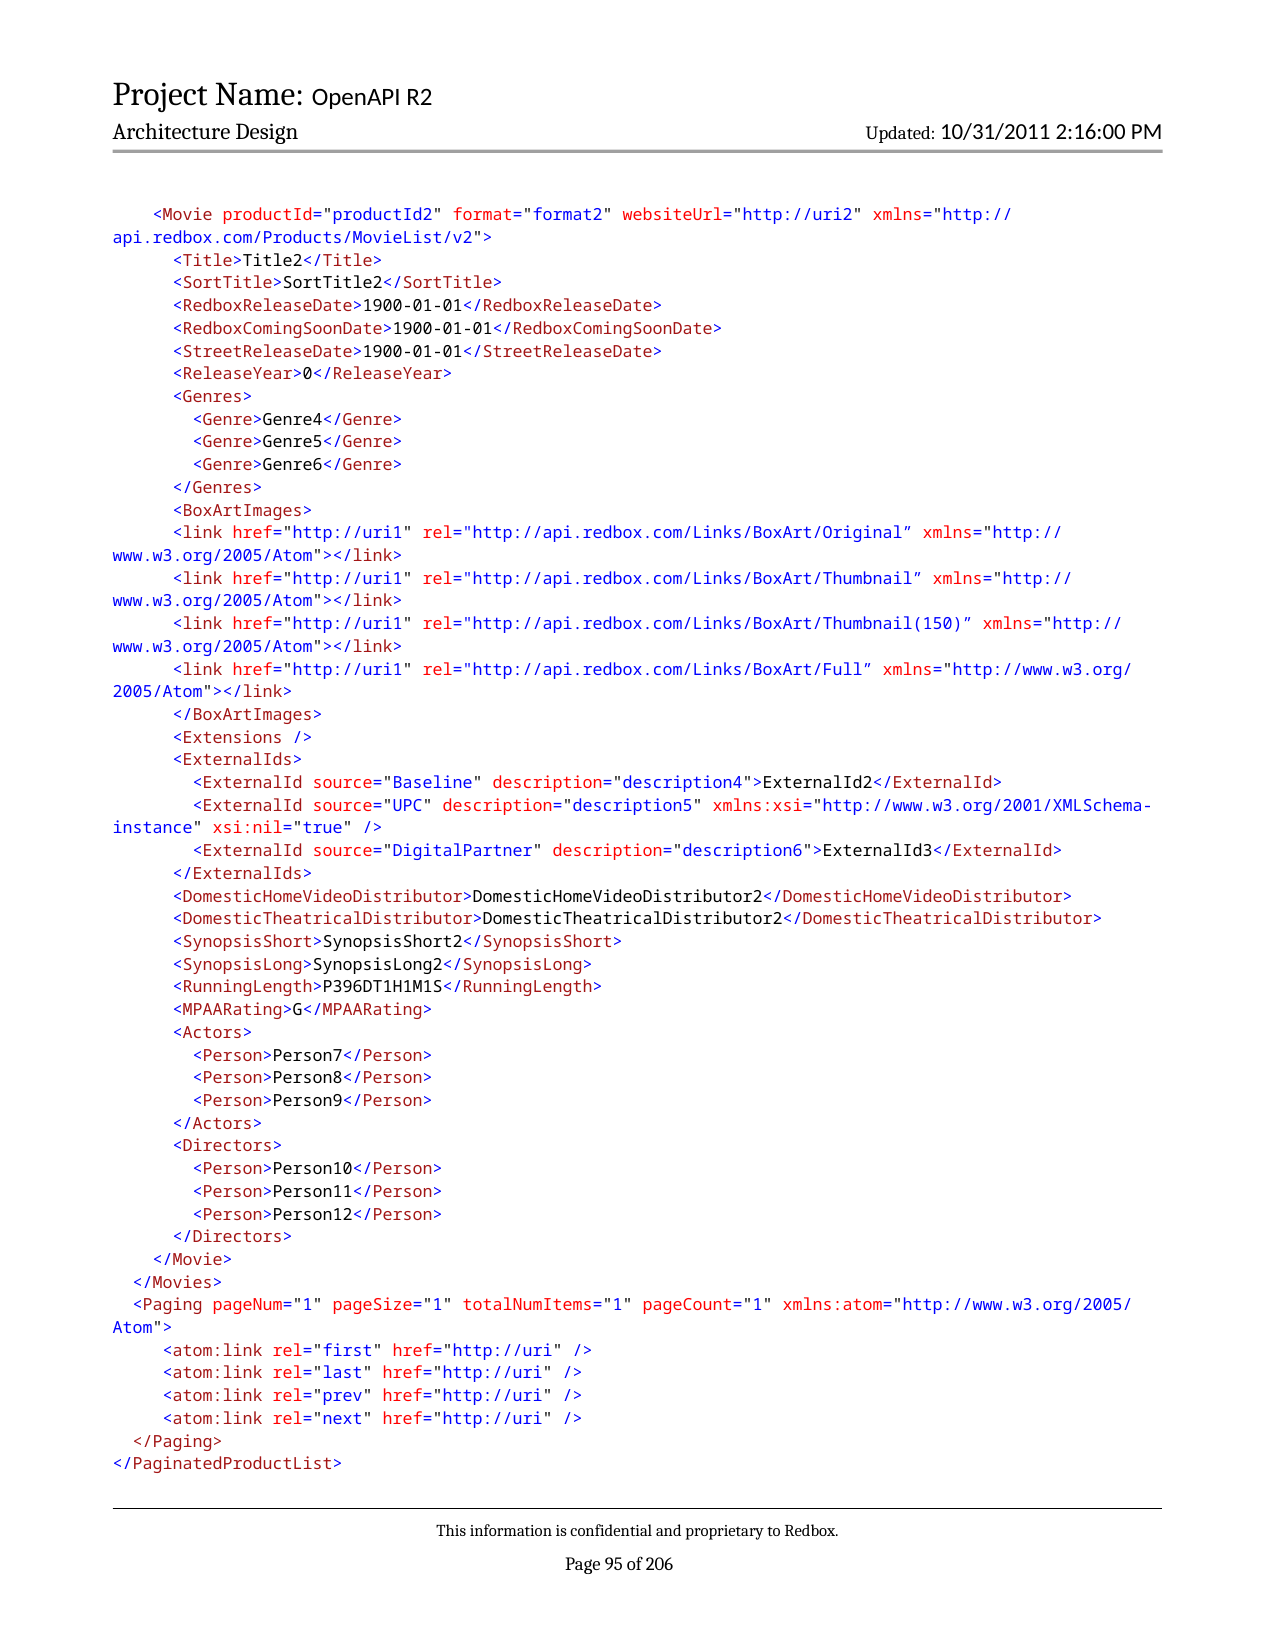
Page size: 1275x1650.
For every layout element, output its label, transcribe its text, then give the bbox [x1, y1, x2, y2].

text <atom:link rel="last" href="http://uri" /> [112, 1361, 1162, 1384]
text <link href="http://uri1" rel="http://api.redbox.com/Links/BoxArt/Original” xmlns="http://www.w3.org/2005/Atom"></link> [112, 521, 1162, 566]
text <SynopsisShort>SynopsisShort2</SynopsisShort> [112, 929, 1162, 952]
text <atom:link rel="next" href="http://uri" /> [112, 1406, 1162, 1429]
text <ExternalId source="DigitalPartner" description="description6">ExternalId3</ExternalId> [112, 839, 1162, 861]
text <RedboxReleaseDate>1900-01-01</RedboxReleaseDate> [112, 294, 1162, 316]
text <atom:link rel="first" href="http://uri" /> [112, 1338, 1162, 1361]
text </Movies> [112, 1270, 1162, 1293]
text <DomesticTheatricalDistributor>DomesticTheatricalDistributor2</DomesticTheatricalDistributor> [112, 907, 1162, 929]
text <RunningLength>P396DT1H1M1S</RunningLength> [112, 975, 1162, 998]
text <Person>Person9</Person> [112, 1088, 1162, 1111]
text <link href="http://uri1" rel="http://api.redbox.com/Links/BoxArt/Thumbnail” xmlns="http://www.w3.org/2005/Atom"></link> [112, 566, 1162, 612]
text <atom:link rel="prev" href="http://uri" /> [112, 1384, 1162, 1406]
text <Genres> [112, 384, 1162, 407]
text </Genres> [112, 475, 1162, 498]
text <ExternalIds> [112, 748, 1162, 771]
text <Genre>Genre6</Genre> [112, 453, 1162, 475]
text <Person>Person11</Person> [112, 1179, 1162, 1202]
text <Person>Person10</Person> [112, 1157, 1162, 1179]
text <Movie productId="productId2" format="format2" websiteUrl="http://uri2" xmlns="http://api.redbox.com/Products/MovieList/v2"> [112, 203, 1162, 248]
text <Person>Person8</Person> [112, 1066, 1162, 1088]
text <Person>Person7</Person> [112, 1043, 1162, 1066]
text </BoxArtImages> [112, 702, 1162, 725]
text <BoxArtImages> [112, 498, 1162, 521]
text <Extensions /> [112, 725, 1162, 748]
text <Genre>Genre5</Genre> [112, 430, 1162, 453]
text <SortTitle>SortTitle2</SortTitle> [112, 271, 1162, 294]
text <Title>Title2</Title> [112, 248, 1162, 271]
text </Actors> [112, 1111, 1162, 1134]
text <SynopsisLong>SynopsisLong2</SynopsisLong> [112, 952, 1162, 975]
text <link href="http://uri1" rel="http://api.redbox.com/Links/BoxArt/Thumbnail(150)” xmlns="http://www.w3.org/2005/Atom"></link> [112, 612, 1162, 657]
text <Person>Person12</Person> [112, 1202, 1162, 1225]
text <MPAARating>G</MPAARating> [112, 998, 1162, 1020]
text <ExternalId source="UPC" description="description5" xmlns:xsi="http://www.w3.org/2001/XMLSchema-instance" xsi:nil="true" /> [112, 793, 1162, 839]
text </Movie> [112, 1247, 1162, 1270]
text <RedboxComingSoonDate>1900-01-01</RedboxComingSoonDate> [112, 316, 1162, 339]
text <DomesticHomeVideoDistributor>DomesticHomeVideoDistributor2</DomesticHomeVideoDistributor> [112, 884, 1162, 907]
text <Paging pageNum="1" pageSize="1" totalNumItems="1" pageCount="1" xmlns:atom="http://www.w3.org/2005/Atom"> [112, 1293, 1162, 1338]
text </Paging> </PaginatedProductList> [112, 1429, 1162, 1474]
text <StreetReleaseDate>1900-01-01</StreetReleaseDate> [112, 339, 1162, 362]
text <ReleaseYear>0</ReleaseYear> [112, 362, 1162, 384]
text <Actors> [112, 1020, 1162, 1043]
text <Directors> [112, 1134, 1162, 1157]
text <ExternalId source="Baseline" description="description4">ExternalId2</ExternalId> [112, 771, 1162, 793]
text <Genre>Genre4</Genre> [112, 407, 1162, 430]
text </Directors> [112, 1225, 1162, 1247]
text </ExternalIds> [112, 861, 1162, 884]
text <link href="http://uri1" rel="http://api.redbox.com/Links/BoxArt/Full” xmlns="http://www.w3.org/2005/Atom"></link> [112, 657, 1162, 702]
